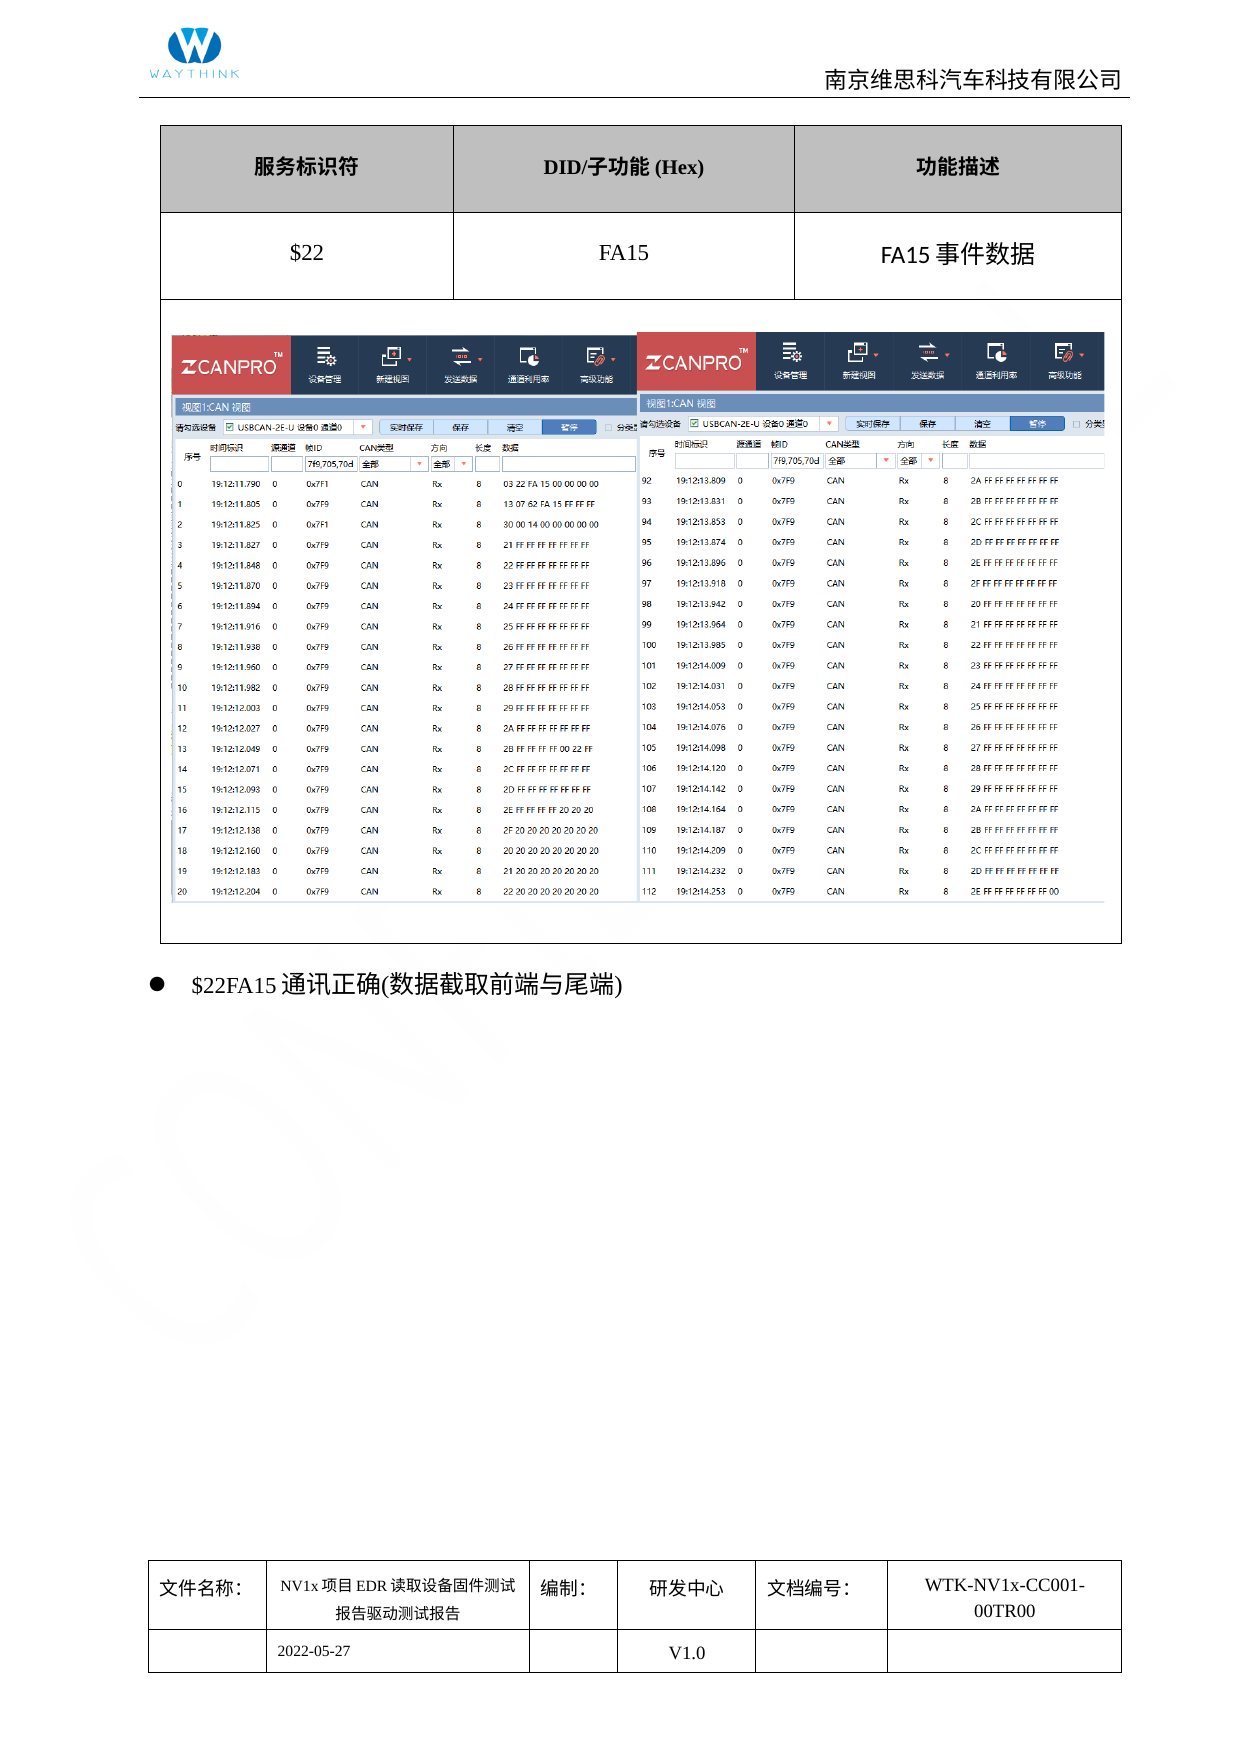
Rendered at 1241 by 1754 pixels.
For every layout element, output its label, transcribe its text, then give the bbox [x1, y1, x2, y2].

picture [147, 26, 241, 80]
table_header 服务标识符 [161, 126, 453, 212]
picture [171, 332, 1105, 903]
table_header DID/子功能 (Hex) [454, 126, 794, 212]
list $22FA15通讯正确(数据截取前端与尾端) [148, 963, 1122, 1003]
table_cell FA15 [454, 213, 794, 299]
table_header 功能描述 [795, 126, 1121, 212]
table_cell FA15事件数据 [795, 213, 1121, 299]
table_cell $22 [161, 213, 453, 299]
table_cell [161, 300, 1121, 942]
